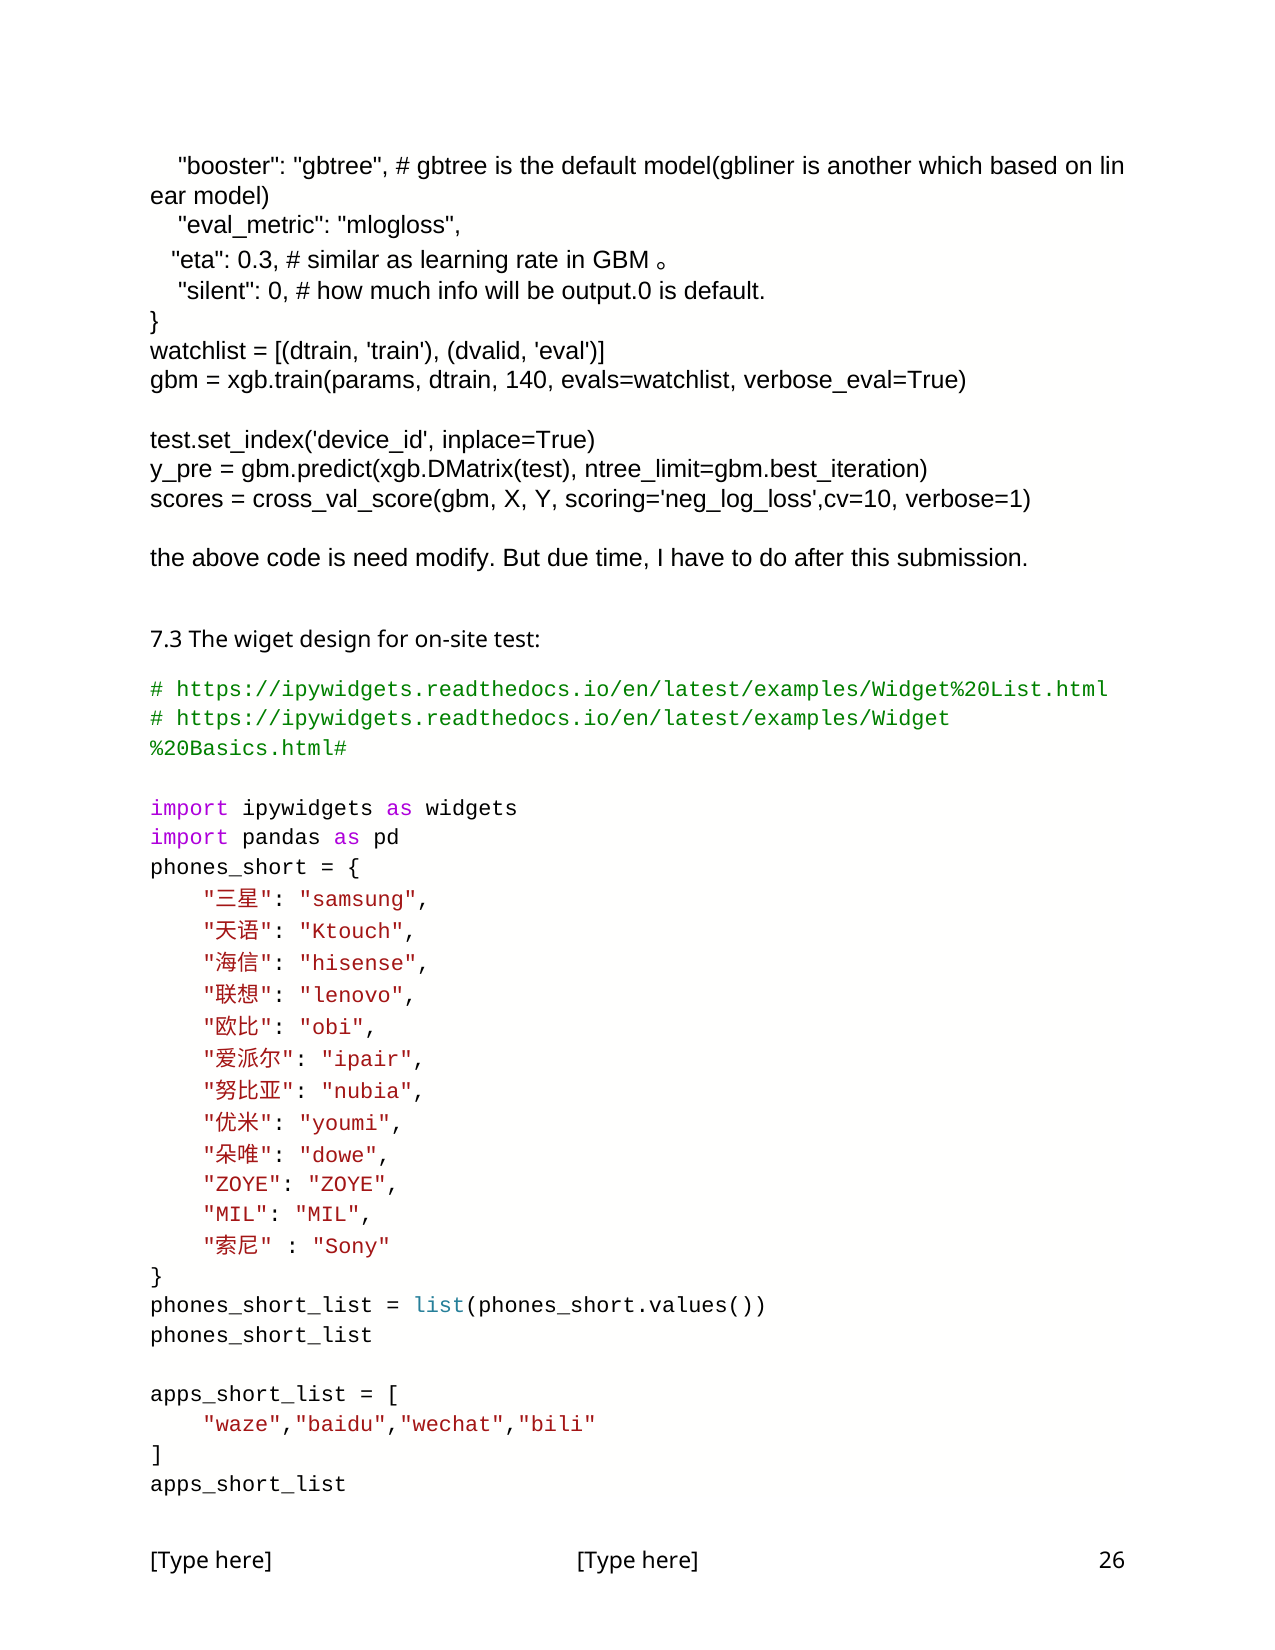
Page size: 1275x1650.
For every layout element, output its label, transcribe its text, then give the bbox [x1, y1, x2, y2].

text "booster": "gbtree", # gbtree is the default model(gbliner is another which based on linear model) [150, 150, 1125, 209]
text } [150, 305, 1125, 335]
text test.set_index('device_id', inplace=True) [150, 424, 1125, 453]
text the above code is need modify. But due time, I have to do after this submission. [150, 542, 1125, 572]
text "欧比": "obi", [150, 1009, 1125, 1041]
text "waze","baidu","wechat","bili" [150, 1408, 1125, 1438]
text import pandas as pd [150, 821, 1125, 851]
text "三星": "samsung", [150, 881, 1125, 913]
text "索尼" : "Sony" [150, 1228, 1125, 1260]
text "天语": "Ktouch", [150, 913, 1125, 945]
text "eta": 0.3, # similar as learning rate in GBM 。 [150, 239, 1125, 275]
text } [150, 1260, 1125, 1290]
text # https://ipywidgets.readthedocs.io/en/latest/examples/Widget%20Basics.html# [150, 703, 1125, 762]
text "海信": "hisense", [150, 945, 1125, 977]
text phones_short_list [150, 1319, 1125, 1349]
text 7.3 The wiget design for on-site test: [150, 623, 1125, 654]
text phones_short = { [150, 851, 1125, 881]
text "silent": 0, # how much info will be output.0 is default. [150, 275, 1125, 305]
text scores = cross_val_score(gbm, X, Y, scoring='neg_log_loss',cv=10, verbose=1) [150, 483, 1125, 513]
text phones_short_list = list(phones_short.values()) [150, 1290, 1125, 1319]
text "努比亚": "nubia", [150, 1073, 1125, 1105]
text "eval_metric": "mlogloss", [150, 209, 1125, 239]
text "朵唯": "dowe", [150, 1137, 1125, 1169]
text "爱派尔": "ipair", [150, 1041, 1125, 1073]
text y_pre = gbm.predict(xgb.DMatrix(test), ntree_limit=gbm.best_iteration) [150, 453, 1125, 483]
text "联想": "lenovo", [150, 977, 1125, 1009]
text # https://ipywidgets.readthedocs.io/en/latest/examples/Widget%20List.html [150, 673, 1125, 703]
text import ipywidgets as widgets [150, 792, 1125, 821]
text apps_short_list = [ [150, 1379, 1125, 1408]
text "MIL": "MIL", [150, 1198, 1125, 1228]
text "优米": "youmi", [150, 1105, 1125, 1137]
text watchlist = [(dtrain, 'train'), (dvalid, 'eval')] [150, 335, 1125, 364]
text "ZOYE": "ZOYE", [150, 1169, 1125, 1198]
text apps_short_list [150, 1468, 1125, 1497]
text gbm = xgb.train(params, dtrain, 140, evals=watchlist, verbose_eval=True) [150, 364, 1125, 394]
text ] [150, 1438, 1125, 1468]
